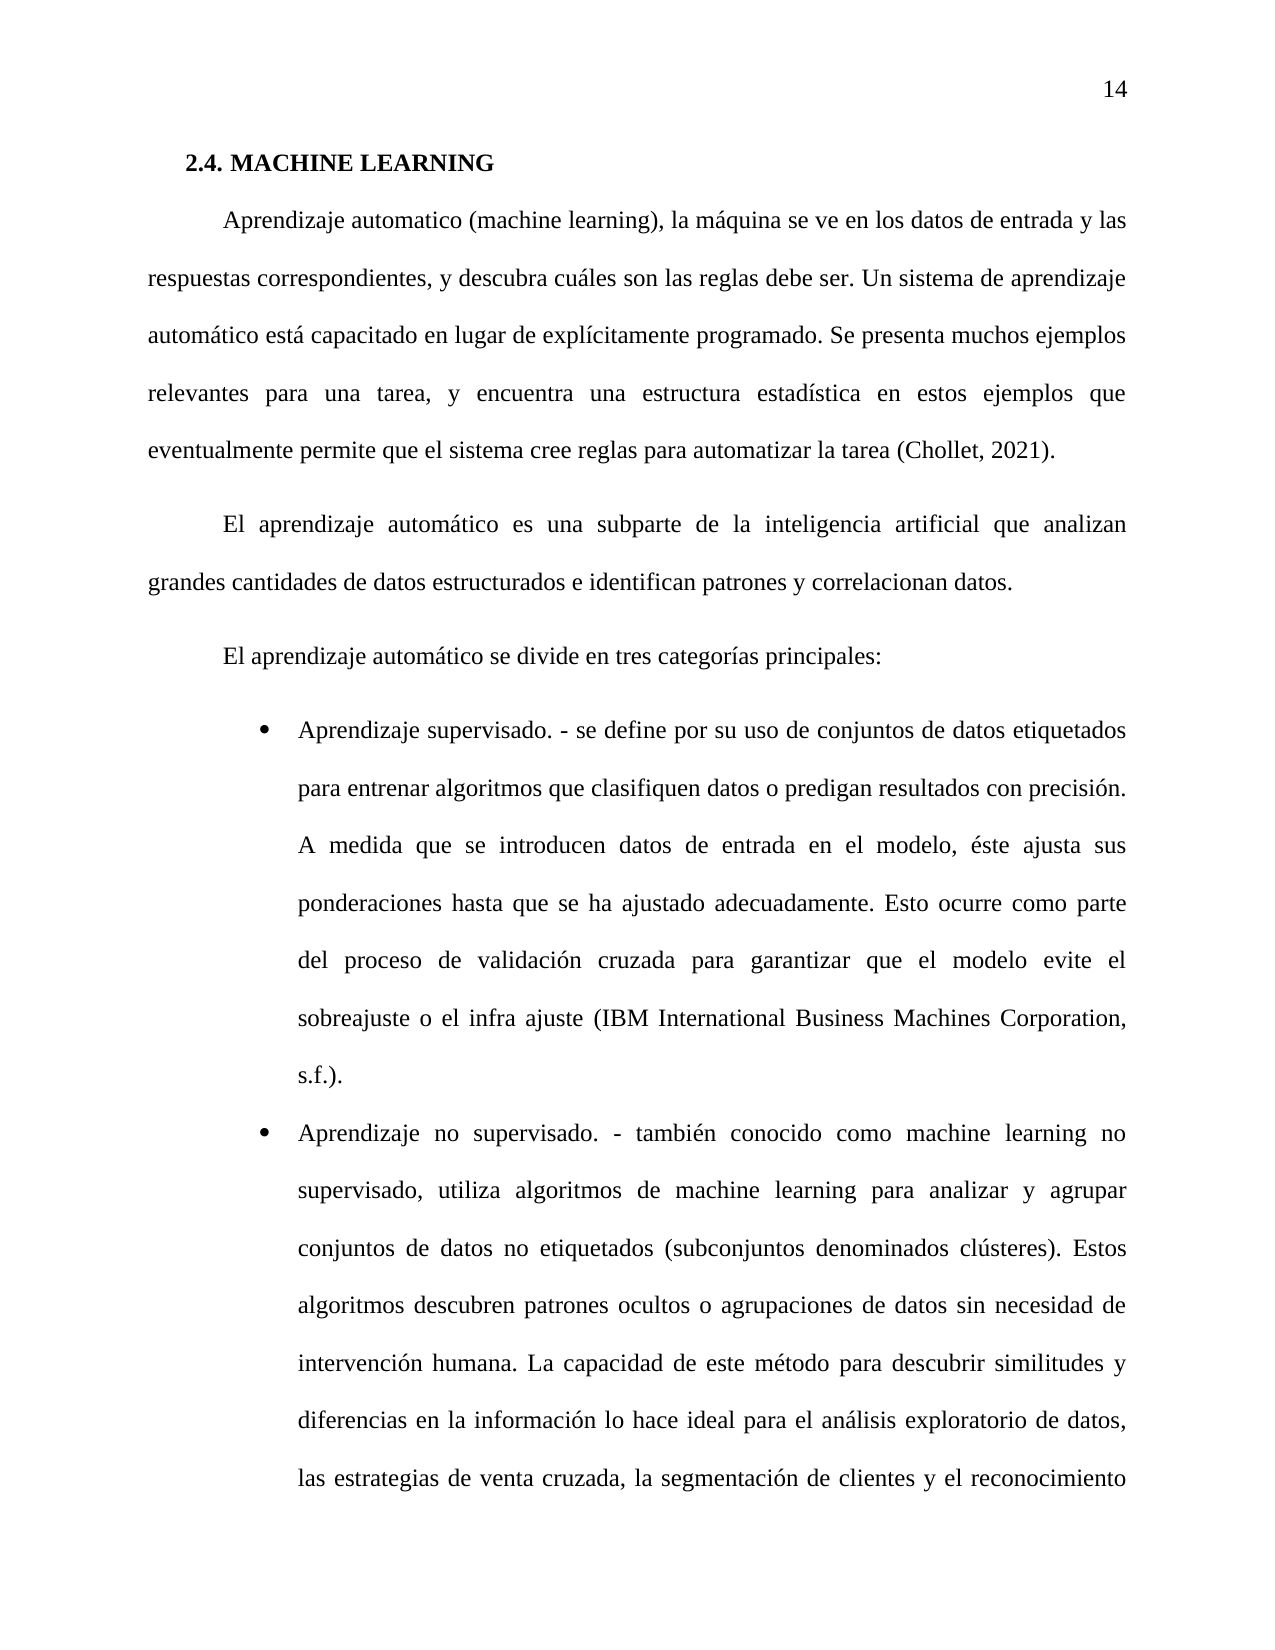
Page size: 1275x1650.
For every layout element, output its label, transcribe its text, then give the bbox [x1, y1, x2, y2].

text El aprendizaje automático es una subparte de la inteligencia artificial que analizan grandes cantidades de datos estructurados e identifican patrones y correlacionan datos. [148, 509, 1127, 596]
text Aprendizaje automatico (machine learning), la máquina se ve en los datos de entrada y las respuestas correspondientes, y descubra cuáles son las reglas debe ser. Un sistema de aprendizaje automático está capacitado en lugar de explícitamente programado. Se presenta muchos ejemplos relevantes para una tarea, y encuentra una estructura estadística en estos ejemplos que eventualmente permite que el sistema cree reglas para automatizar la tarea. [148, 205, 1127, 464]
text El aprendizaje automático se divide en tres categorías principales: [148, 641, 1127, 670]
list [260, 1118, 1127, 1491]
subtitle MACHINE LEARNING [185, 148, 1127, 176]
list Aprendizaje supervisado. - se define por su uso de conjuntos de datos etiquetados para entrenar algoritmos que clasifiquen datos o predigan resultados con precisión. A medida que se introducen datos de entrada en el modelo, éste ajusta sus ponderaciones hasta que se ha ajustado adecuadamente. Esto ocurre como parte del proceso de validación cruzada para garantizar que el modelo evite el sobreajuste o el infra ajuste. [260, 715, 1127, 1089]
